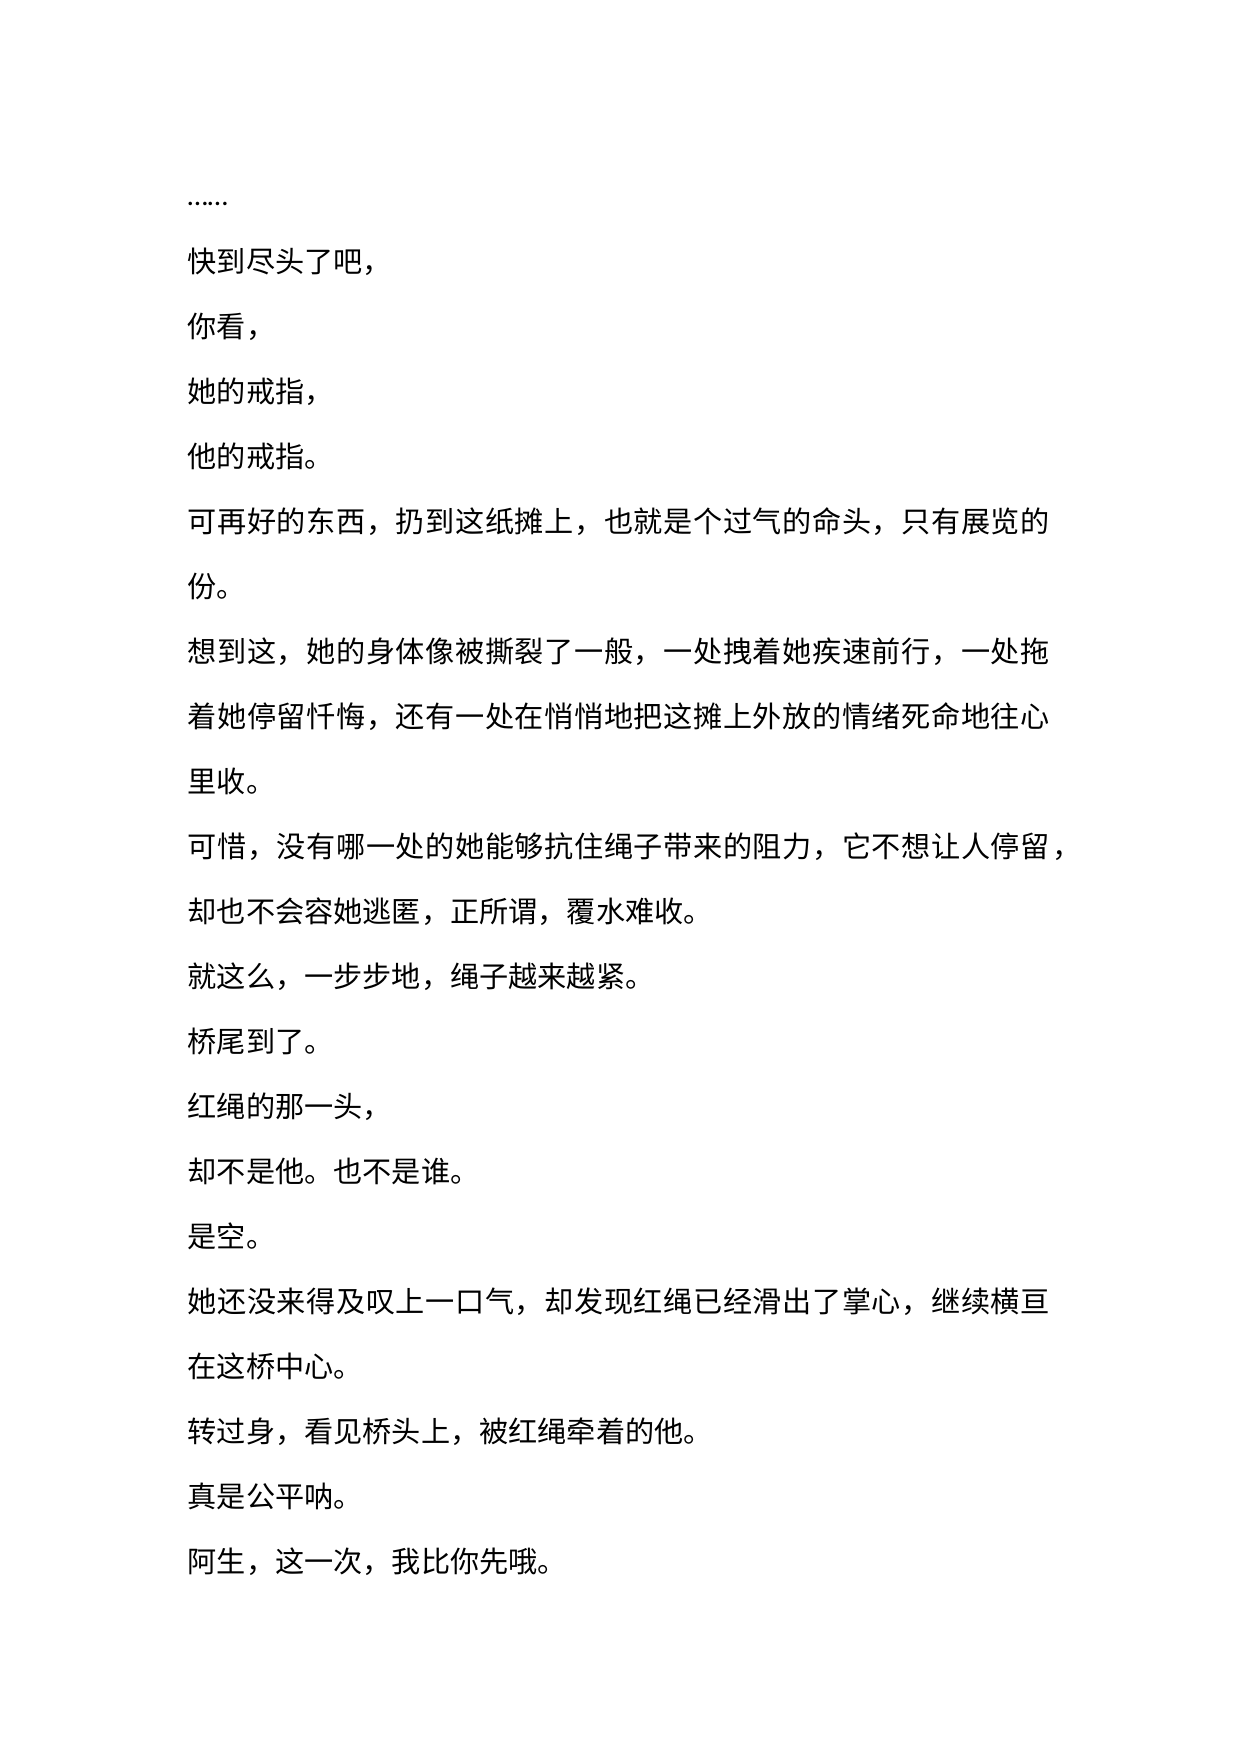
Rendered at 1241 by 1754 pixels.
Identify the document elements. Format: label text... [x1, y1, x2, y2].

text 桥尾到了。 [187, 1007, 1053, 1072]
text …… [187, 162, 1053, 227]
text 转过身，看见桥头上，被红绳牵着的他。 [187, 1397, 1053, 1462]
text 他的戒指。 [187, 422, 1053, 487]
text 是空。 [187, 1202, 1053, 1267]
text 红绳的那一头， [187, 1072, 1053, 1137]
text 阿生，这一次，我比你先哦。 [187, 1527, 1053, 1592]
text 却不是他。也不是谁。 [187, 1137, 1053, 1202]
text 快到尽头了吧， [187, 227, 1053, 292]
text 可惜，没有哪一处的她能够抗住绳子带来的阻力，它不想让人停留，却也不会容她逃匿，正所谓，覆水难收。 [187, 812, 1053, 942]
text 可再好的东西，扔到这纸摊上，也就是个过气的命头，只有展览的份。 [187, 487, 1053, 617]
text 她还没来得及叹上一口气，却发现红绳已经滑出了掌心，继续横亘在这桥中心。 [187, 1267, 1053, 1397]
text 就这么，一步步地，绳子越来越紧。 [187, 942, 1053, 1007]
text 你看， [187, 292, 1053, 357]
text 想到这，她的身体像被撕裂了一般，一处拽着她疾速前行，一处拖着她停留忏悔，还有一处在悄悄地把这摊上外放的情绪死命地往心里收。 [187, 617, 1053, 812]
text 真是公平呐。 [187, 1462, 1053, 1527]
text 她的戒指， [187, 357, 1053, 422]
